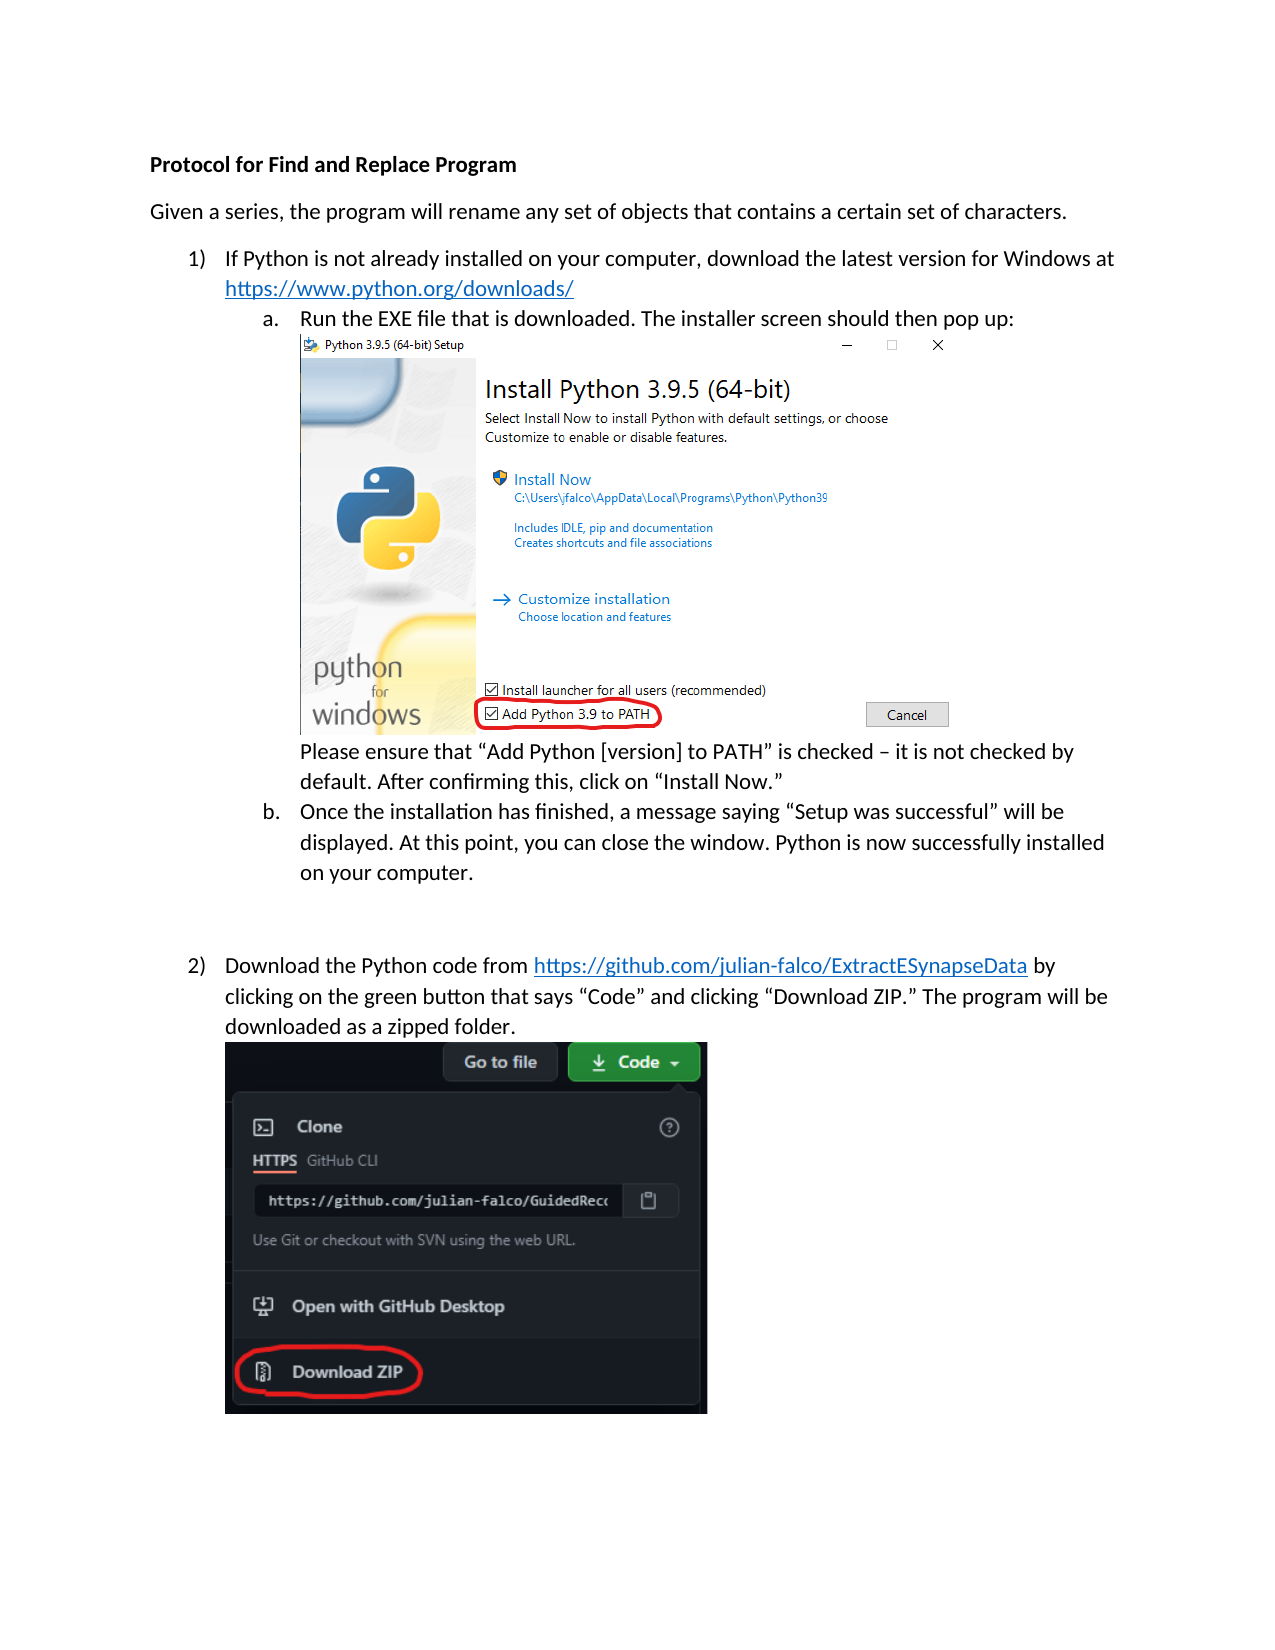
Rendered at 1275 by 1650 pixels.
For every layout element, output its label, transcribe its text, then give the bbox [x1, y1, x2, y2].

picture [225, 1042, 708, 1414]
list Download the Python code from https://github.com/julian-falco/ExtractESynapseData by clicking on the green button that says “Code” and clicking “Download ZIP.” The program will be downloaded as a zipped folder. [187, 952, 1125, 1040]
text Protocol for Find and Replace Program [150, 150, 1125, 178]
text Given a series, the program will rename any set of objects that contains a certain set of characters. [150, 197, 1125, 225]
list Please ensure that “Add Python [version] to PATH” is checked – it is not checked by default. After confirming this, click on “Install Now.” [300, 737, 1125, 795]
list Run the EXE file that is downloaded. The installer screen should then pop up: [262, 304, 1125, 332]
list Once the installation has finished, a message saying “Setup was successful” will be displayed. At this point, you can close the window. Python is now successfully installed on your computer. [262, 797, 1125, 886]
list If Python is not already installed on your computer, download the latest version for Windows at https://www.python.org/downloads/ [187, 244, 1125, 302]
picture [300, 334, 958, 735]
